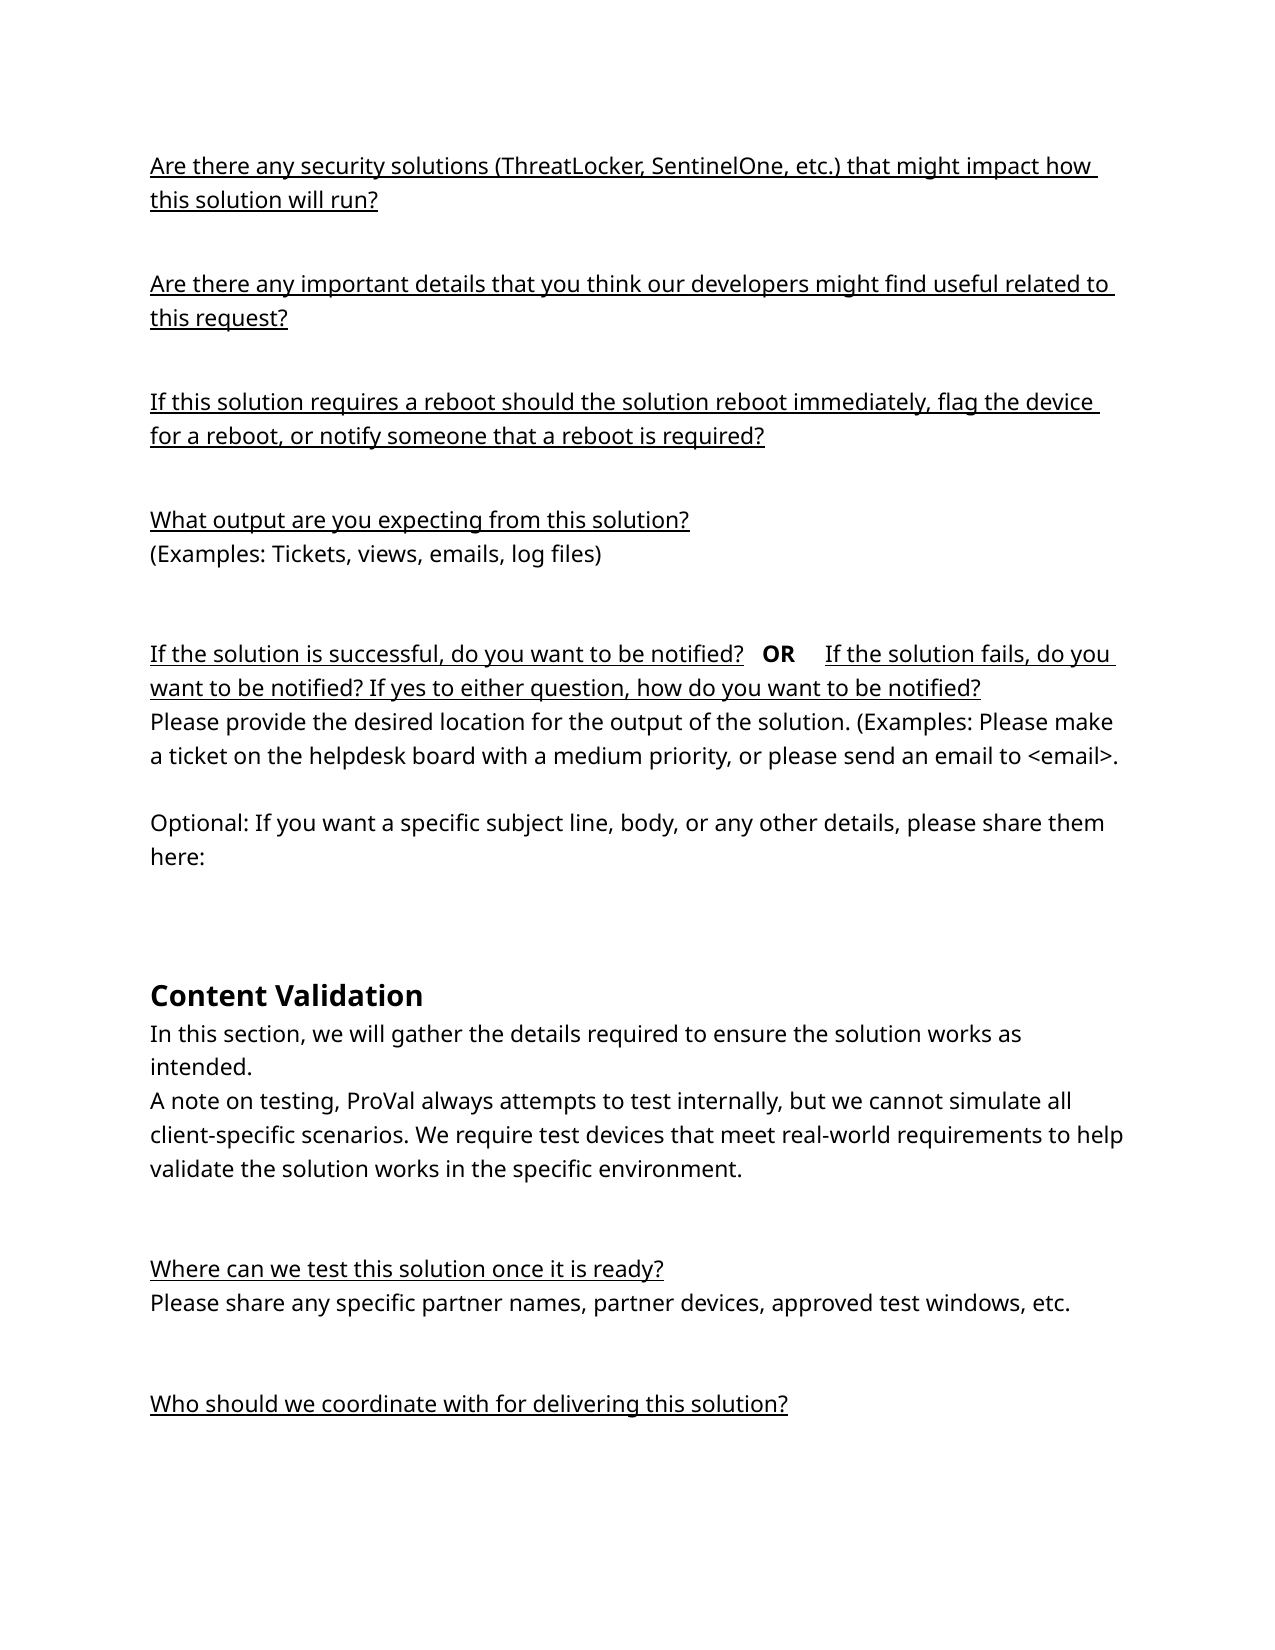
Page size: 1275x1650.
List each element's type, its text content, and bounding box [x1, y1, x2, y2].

text Where can we test this solution once it is ready? Please share any specific partner names, partner devices, approved test windows, etc. [150, 1253, 1125, 1318]
text If this solution requires a reboot should the solution reboot immediately, flag the device for a reboot, or notify someone that a reboot is required? [150, 386, 1125, 484]
text Who should we coordinate with for delivering this solution? [150, 1388, 1125, 1419]
text If the solution is successful, do you want to be notified? OR If the solution fails, do you want to be notified? If yes to either question, how do you want to be notified? Please provide the desired location for the output of the solution. (Examples: Please make a ticket on the helpdesk board with a medium priority, or please send an email to <email>. Optional: If you want a specific subject line, body, or any other details, please share them here: [150, 638, 1125, 906]
text Are there any security solutions (ThreatLocker, SentinelOne, etc.) that might impact how this solution will run? [150, 150, 1125, 249]
text Are there any important details that you think our developers might find useful related to this request? [150, 268, 1125, 367]
text What output are you expecting from this solution? (Examples: Tickets, views, emails, log files) [150, 504, 1125, 569]
text Content Validation In this section, we will gather the details required to ensure the solution works as intended. A note on testing, ProVal always attempts to test internally, but we cannot simulate all client-specific scenarios. We require test devices that meet real-world requirements to help validate the solution works in the specific environment. [150, 975, 1125, 1184]
